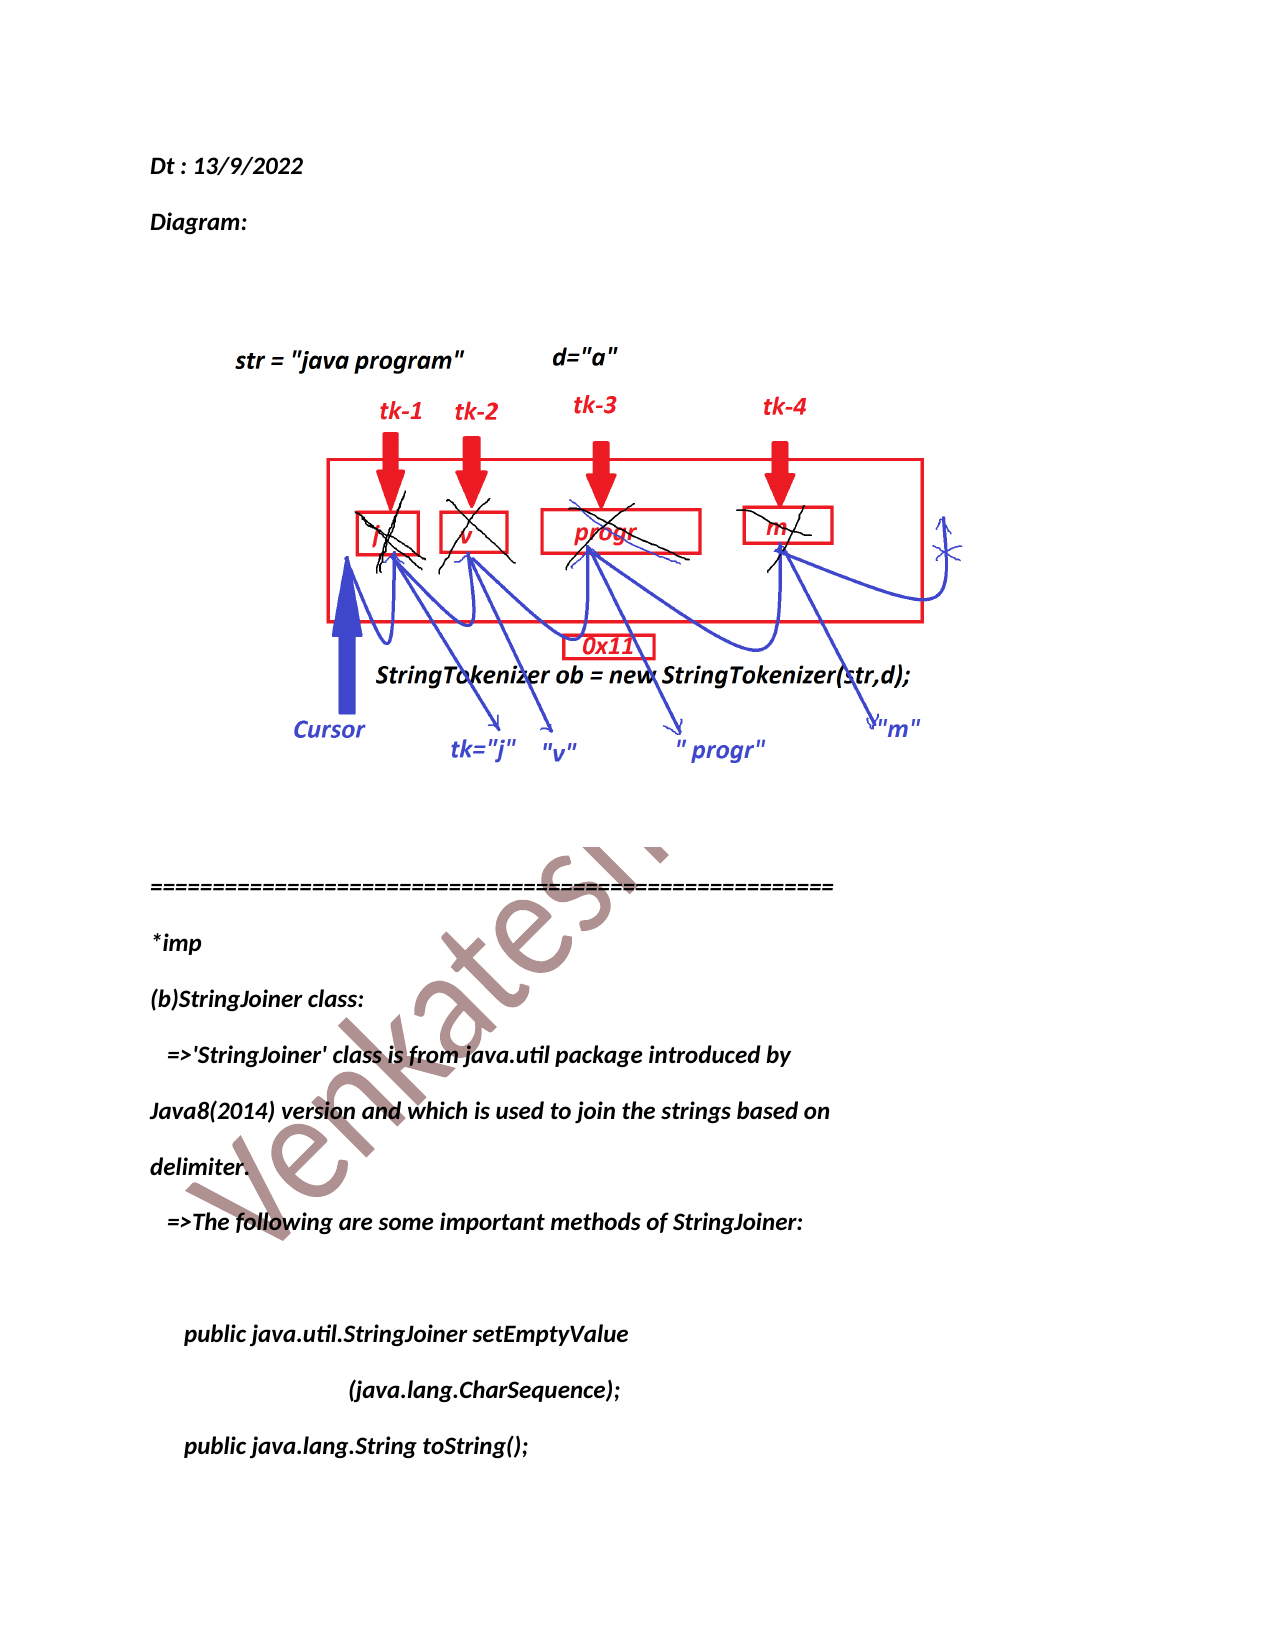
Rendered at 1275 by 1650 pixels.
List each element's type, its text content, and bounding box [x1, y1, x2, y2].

text Java8(2014) version and which is used to join the strings based on [150, 1095, 1125, 1125]
text ======================================================= [150, 871, 1125, 902]
text (b)StringJoiner class: [150, 983, 1125, 1014]
text delimiter. [150, 1151, 1125, 1181]
picture [150, 261, 1123, 847]
text public java.util.StringJoiner setEmptyValue [150, 1318, 1125, 1349]
text Dt : 13/9/2022 [150, 150, 1125, 181]
text =>'StringJoiner' class is from java.util package introduced by [150, 1039, 1125, 1069]
text *imp [150, 927, 1125, 958]
text =>The following are some important methods of StringJoiner: [150, 1206, 1125, 1237]
text Diagram: [150, 206, 1125, 236]
text (java.lang.CharSequence); [150, 1374, 1125, 1404]
text public java.lang.String toString(); [150, 1430, 1125, 1460]
